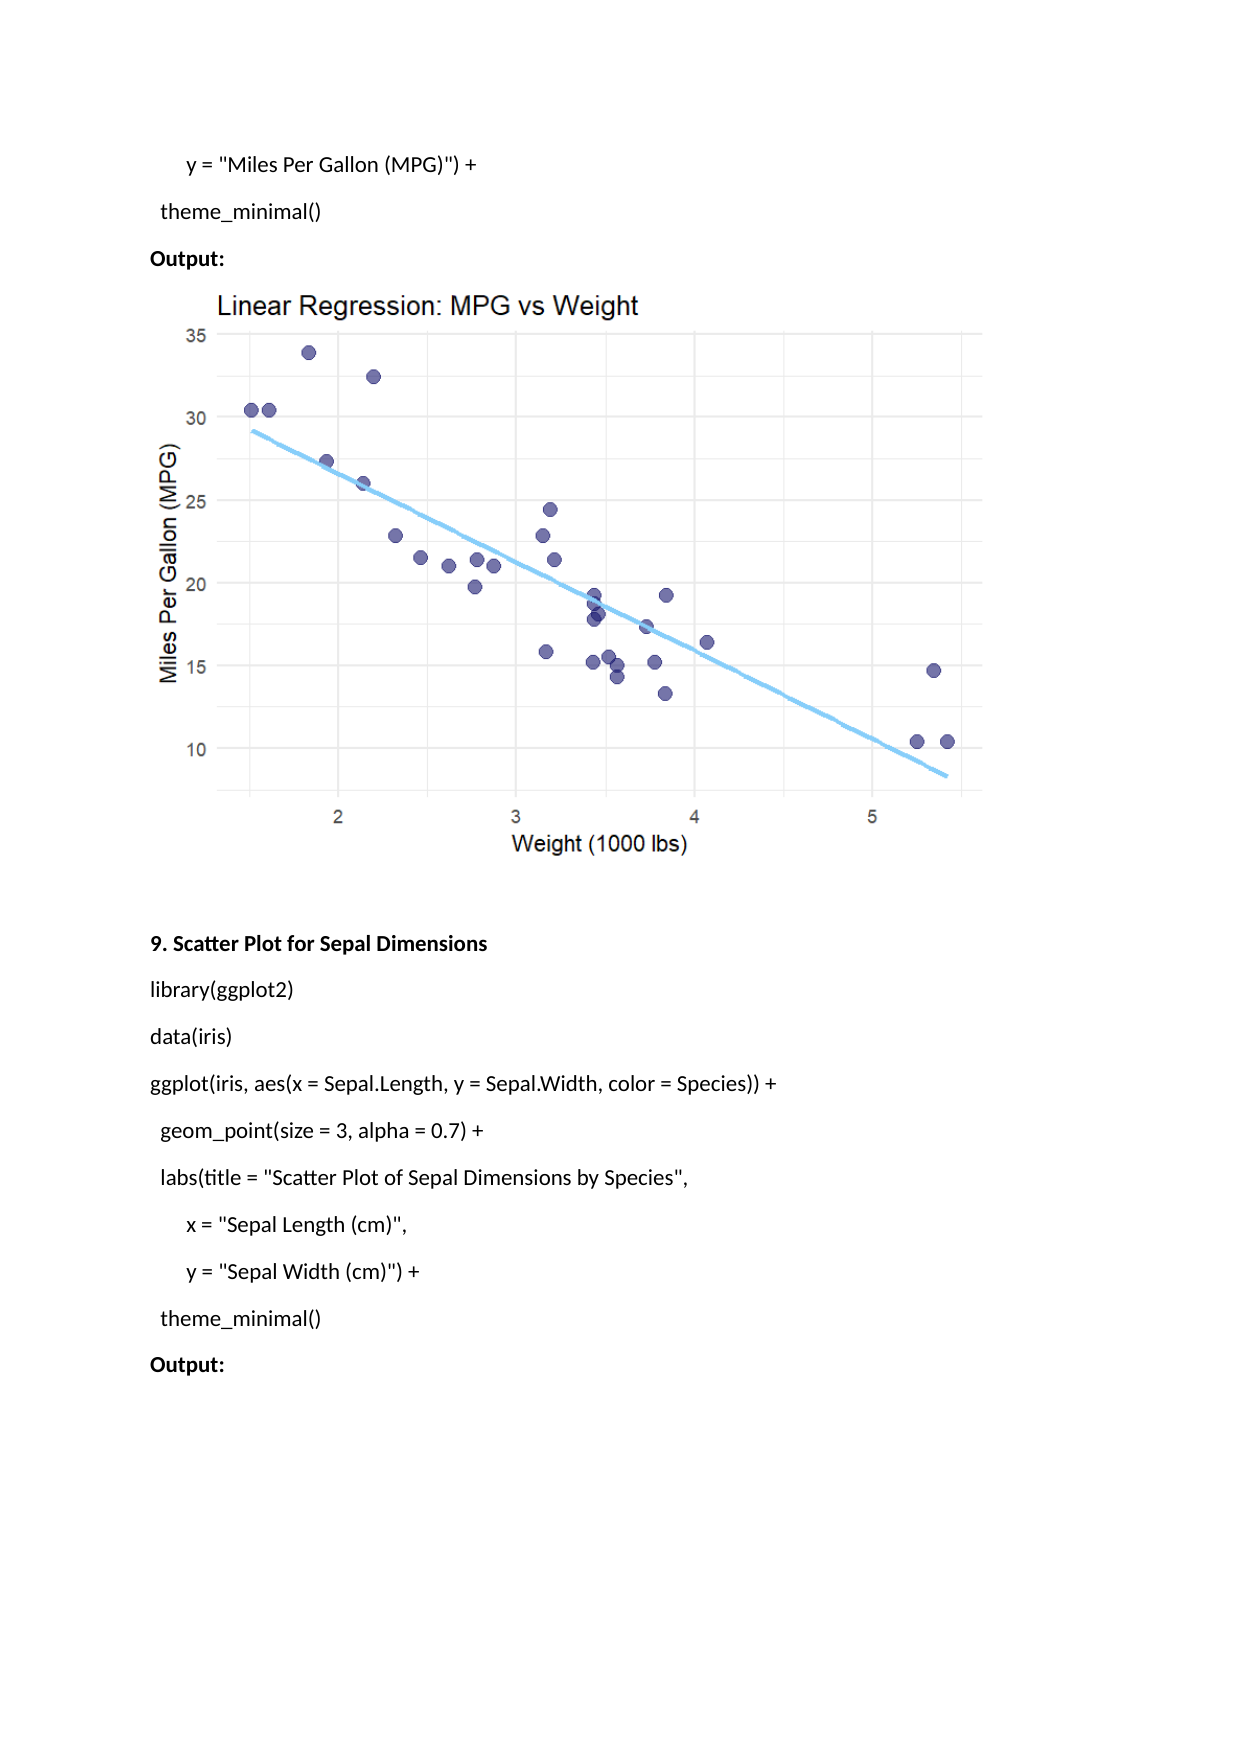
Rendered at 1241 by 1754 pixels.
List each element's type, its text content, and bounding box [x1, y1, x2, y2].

text ggplot(iris, aes(x = Sepal.Length, y = Sepal.Width, color = Species)) + [150, 1069, 1090, 1097]
text theme_minimal() [150, 1304, 1090, 1332]
text Output: [150, 244, 1090, 272]
text labs(title = "Scatter Plot of Sepal Dimensions by Species", [150, 1163, 1090, 1191]
text geom_point(size = 3, alpha = 0.7) + [150, 1116, 1090, 1144]
text Output: [150, 1351, 1090, 1378]
text data(iris) [150, 1022, 1090, 1050]
text x = "Sepal Length (cm)", [150, 1210, 1090, 1238]
text library(ggplot2) [150, 976, 1090, 1003]
text theme_minimal() [150, 197, 1090, 225]
text y = "Miles Per Gallon (MPG)") + [150, 150, 1090, 178]
picture [150, 290, 983, 863]
text 9. Scatter Plot for Sepal Dimensions [150, 929, 1090, 957]
text y = "Sepal Width (cm)") + [150, 1257, 1090, 1285]
